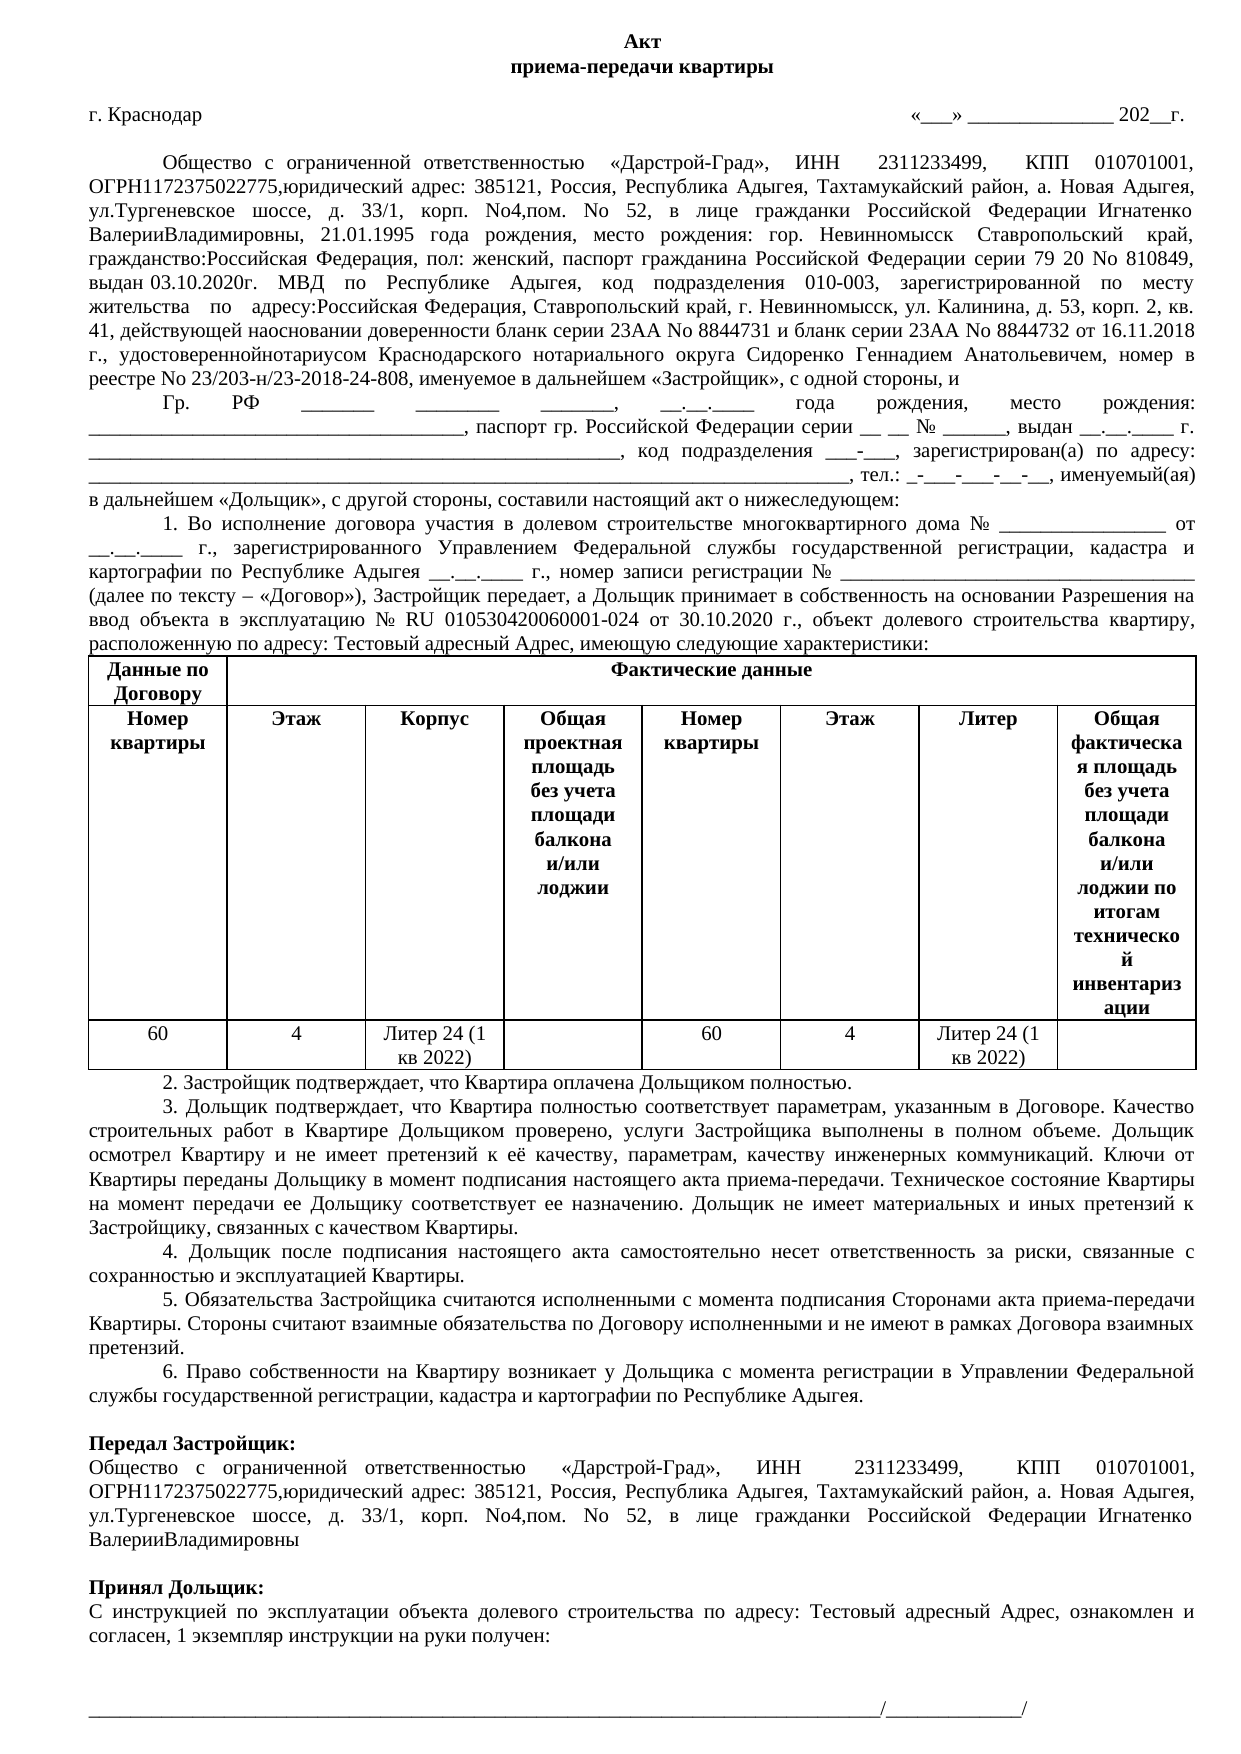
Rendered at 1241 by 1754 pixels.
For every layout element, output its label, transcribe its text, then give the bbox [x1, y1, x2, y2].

text Гр. РФ _______ ________ _______, __.__.____ года рождения, место рождения: ____________________________________, паспорт гр. Российской Федерации серии __ __ № ______, выдан __.__.____ г. ___________________________________________________, код подразделения ___-___, зарегистрирован(а) по адресу: _________________________________________________________________________, тел.: _-___-___-__-__, именуемый(ая) в дальнейшем «Дольщик», с другой стороны, составили настоящий акт о нижеследующем: [88, 390, 1196, 511]
table_cell Номер квартиры [89, 706, 226, 1019]
text 4. Дольщик после подписания настоящего акта самостоятельно несет ответственность за риски, связанные с сохранностью и эксплуатацией Квартиры. [88, 1239, 1196, 1287]
table_cell 60 [643, 1021, 780, 1069]
text С инструкцией по эксплуатации объекта долевого строительства по адресу: Тестовый адресный Адрес, ознакомлен и согласен, 1 экземпляр инструкции на руки получен: [88, 1599, 1196, 1647]
table_cell 4 [781, 1021, 918, 1069]
table_cell Этаж [228, 706, 365, 1019]
text Принял Дольщик: [88, 1575, 1196, 1599]
table_header Данные по Договору [89, 657, 226, 704]
table_cell Литер 24 (1 кв 2022) [920, 1021, 1057, 1069]
text Передал Застройщик: [88, 1431, 1196, 1455]
text 3. Дольщик подтверждает, что Квартира полностью соответствует параметрам, указанным в Договоре. Качество строительных работ в Квартире Дольщиком проверено, услуги Застройщика выполнены в полном объеме. Дольщик осмотрел Квартиру и не имеет претензий к её качеству, параметрам, качеству инженерных коммуникаций. Ключи от Квартиры переданы Дольщику в момент подписания настоящего акта приема-передачи. Техническое состояние Квартиры на момент передачи ее Дольщику соответствует ее назначению. Дольщик не имеет материальных и иных претензий к Застройщику, связанных с качеством Квартиры. [88, 1094, 1196, 1239]
table_header Фактические данные [228, 657, 1195, 704]
table_cell 4 [228, 1021, 365, 1069]
table_cell Литер [920, 706, 1057, 1019]
text Акт [88, 29, 1196, 53]
text 5. Обязательства Застройщика считаются исполненными с момента подписания Сторонами акта приема-передачи Квартиры. Стороны считают взаимные обязательства по Договору исполненными и не имеют в рамках Договора взаимных претензий. [88, 1287, 1196, 1359]
text 6. Право собственности на Квартиру возникает у Дольщика с момента регистрации в Управлении Федеральной службы государственной регистрации, кадастра и картографии по Республике Адыгея. [88, 1359, 1196, 1407]
table_cell Номер квартиры [643, 706, 780, 1019]
text ____________________________________________________________________________/_____________/ [88, 1695, 1196, 1719]
text 1. Во исполнение договора участия в долевом строительстве многоквартирного дома № ________________ от __.__.____ г., зарегистрированного Управлением Федеральной службы государственной регистрации, кадастра и картографии по Республике Адыгея __.__.____ г., номер записи регистрации № __________________________________ (далее по тексту – «Договор»), Застройщик передает, а Дольщик принимает в собственность на основании Разрешения на ввод объекта в эксплуатацию № RU 010530420060001-024 от 30.10.2020 г., объект долевого строительства квартиру, расположенную по адресу: Тестовый адресный Адрес, имеющую следующие характеристики: [88, 511, 1196, 655]
text 2. Застройщик подтверждает, что Квартира оплачена Дольщиком полностью. [88, 1070, 1196, 1094]
text г. Краснодар «___» ______________ 202__г. [88, 102, 1196, 126]
text приема-передачи квартиры [88, 53, 1196, 78]
table_cell [1058, 1021, 1195, 1069]
text Общество с ограниченной ответственностью «Дарстрой-Град», ИНН 2311233499, КПП 010701001, ОГРН1172375022775,юридический адрес: 385121, Россия, Республика Адыгея, Тахтамукайский район, а. Новая Адыгея, ул.Тургеневское шоссе, д. 33/1, корп. No4,пом. No 52, в лице гражданки Российской Федерации Игнатенко ВалерииВладимировны, 21.01.1995 года рождения, место рождения: гор. Невинномысск Ставропольский край, гражданство:Российская Федерация, пол: женский, паспорт гражданина Российской Федерации серии 79 20 No 810849, выдан 03.10.2020г. МВД по Республике Адыгея, код подразделения 010-003, зарегистрированной по месту жительства по адресу:Российская Федерация, Ставропольский край, г. Невинномысск, ул. Калинина, д. 53, корп. 2, кв. 41, действующей наосновании доверенности бланк серии 23АА No 8844731 и бланк серии 23АА No 8844732 от 16.11.2018 г., удостовереннойнотариусом Краснодарского нотариального округа Сидоренко Геннадием Анатольевичем, номер в реестре No 23/203-н/23-2018-24-808, именуемое в дальнейшем «Застройщик», с одной стороны, и [88, 149, 1196, 390]
table_cell Этаж [781, 706, 918, 1019]
table_cell 60 [89, 1021, 226, 1069]
table_cell Литер 24 (1 кв 2022) [366, 1021, 503, 1069]
table_cell Общая фактическая площадь без учета площади балкона и/или лоджии по итогам технической инвентаризации [1058, 706, 1195, 1019]
table_cell Общая проектная площадь без учета площади балкона и/или лоджии [505, 706, 641, 1019]
table_cell Корпус [366, 706, 503, 1019]
text Общество с ограниченной ответственностью «Дарстрой-Град», ИНН 2311233499, КПП 010701001, ОГРН1172375022775,юридический адрес: 385121, Россия, Республика Адыгея, Тахтамукайский район, а. Новая Адыгея, ул.Тургеневское шоссе, д. 33/1, корп. No4,пом. No 52, в лице гражданки Российской Федерации Игнатенко ВалерииВладимировны [88, 1455, 1196, 1551]
table_cell [505, 1021, 641, 1069]
